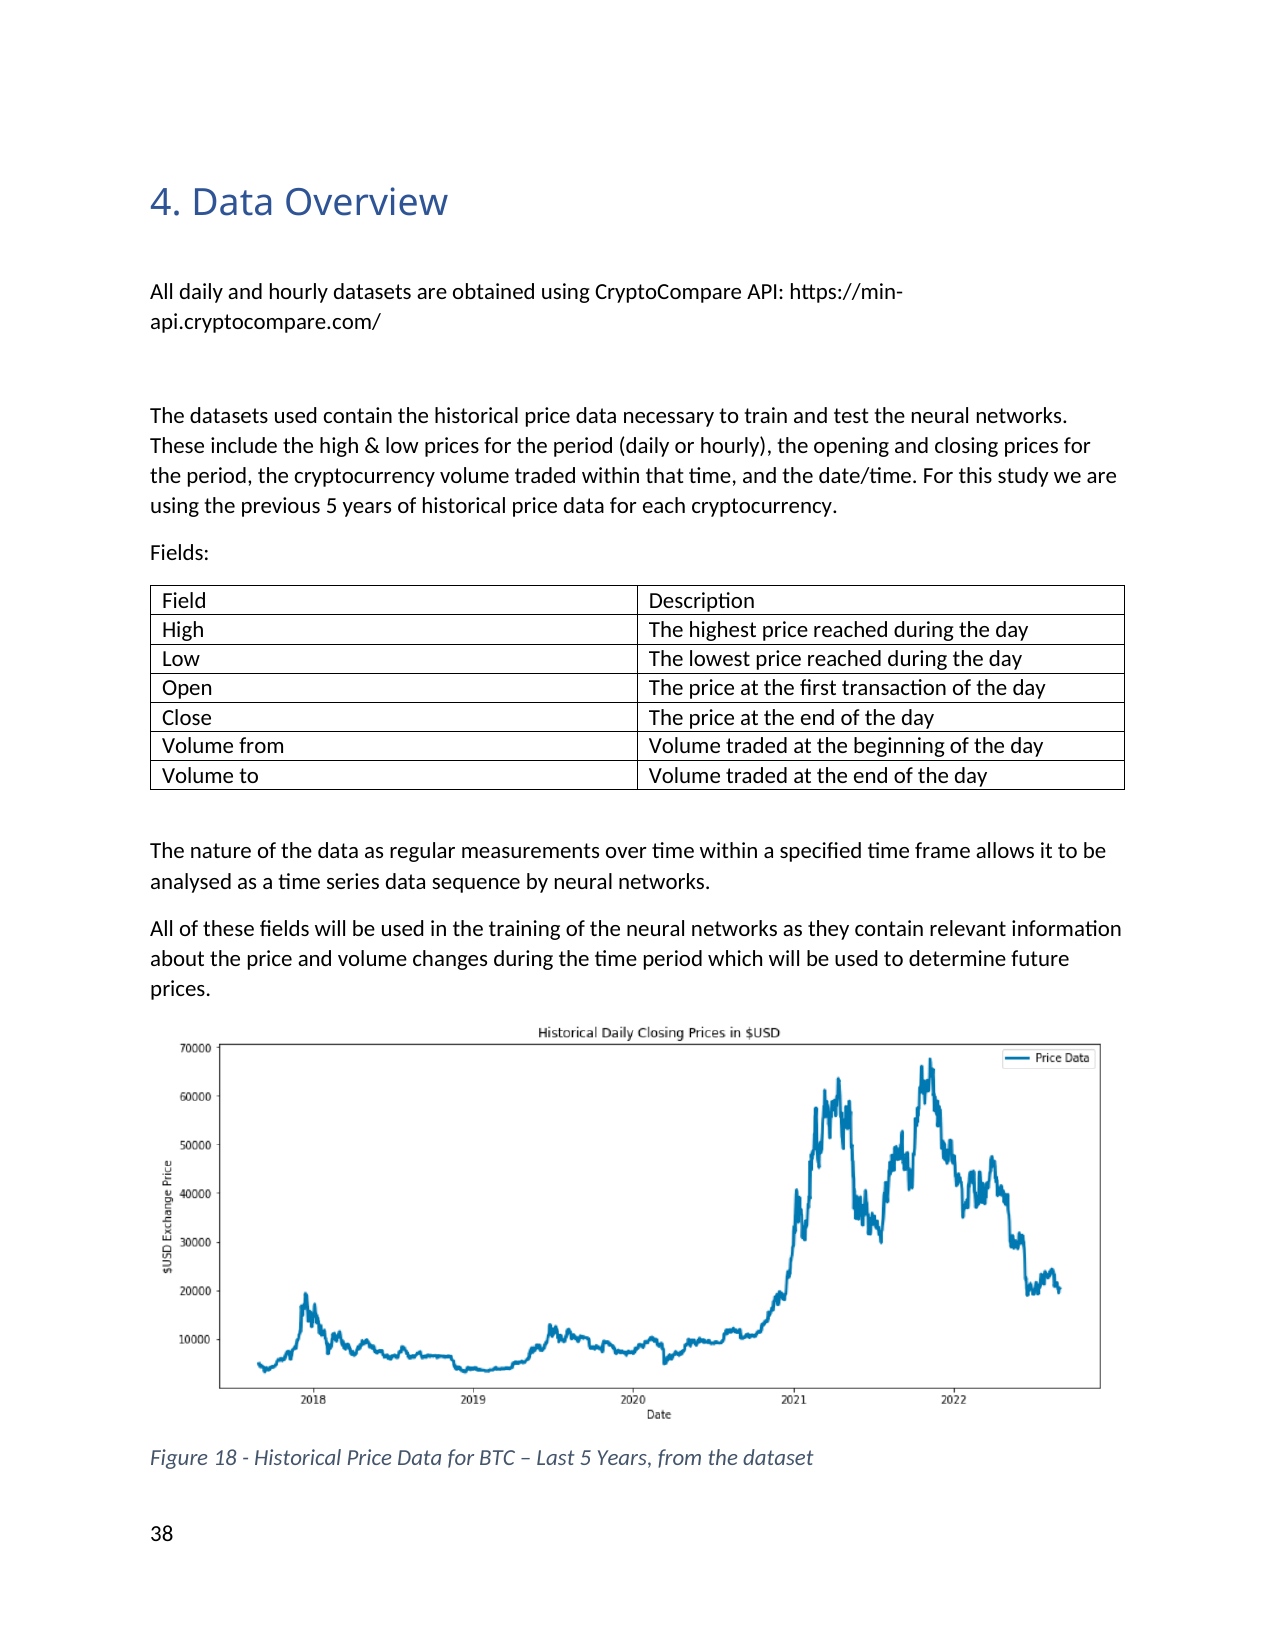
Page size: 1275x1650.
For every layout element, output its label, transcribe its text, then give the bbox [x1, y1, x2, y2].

table_cell Close [151, 703, 637, 731]
text All daily and hourly datasets are obtained using CryptoCompare API: https://min-api.cryptocompare.com/ [150, 277, 1125, 335]
text Fields: [150, 538, 1125, 566]
table_cell Volume to [151, 761, 637, 789]
table_cell The price at the first transaction of the day [638, 674, 1124, 702]
table_cell Volume traded at the end of the day [638, 761, 1124, 789]
text All of these fields will be used in the training of the neural networks as they contain relevant information about the price and volume changes during the time period which will be used to determine future prices. [150, 914, 1125, 1002]
table_cell Open [151, 674, 637, 702]
table_cell The price at the end of the day [638, 703, 1124, 731]
text The nature of the data as regular measurements over time within a specified time frame allows it to be analysed as a time series data sequence by neural networks. [150, 837, 1125, 895]
table_cell The highest price reached during the day [638, 615, 1124, 643]
text Figure 18 - Historical Price Data for BTC – Last 5 Years, from the dataset [150, 1443, 1125, 1471]
table_cell Volume traded at the beginning of the day [638, 732, 1124, 760]
table_header Description [638, 586, 1124, 614]
text The datasets used contain the historical price data necessary to train and test the neural networks. These include the high & low prices for the period (daily or hourly), the opening and closing prices for the period, the cryptocurrency volume traded within that time, and the date/time. For this study we are using the previous 5 years of historical price data for each cryptocurrency. [150, 401, 1125, 519]
table_cell The lowest price reached during the day [638, 645, 1124, 672]
table_header Field [151, 586, 637, 614]
table_cell Volume from [151, 732, 637, 760]
table_cell High [151, 615, 637, 643]
table_cell Low [151, 645, 637, 672]
picture [150, 1021, 1125, 1425]
subtitle 4. Data Overview [150, 175, 1125, 226]
